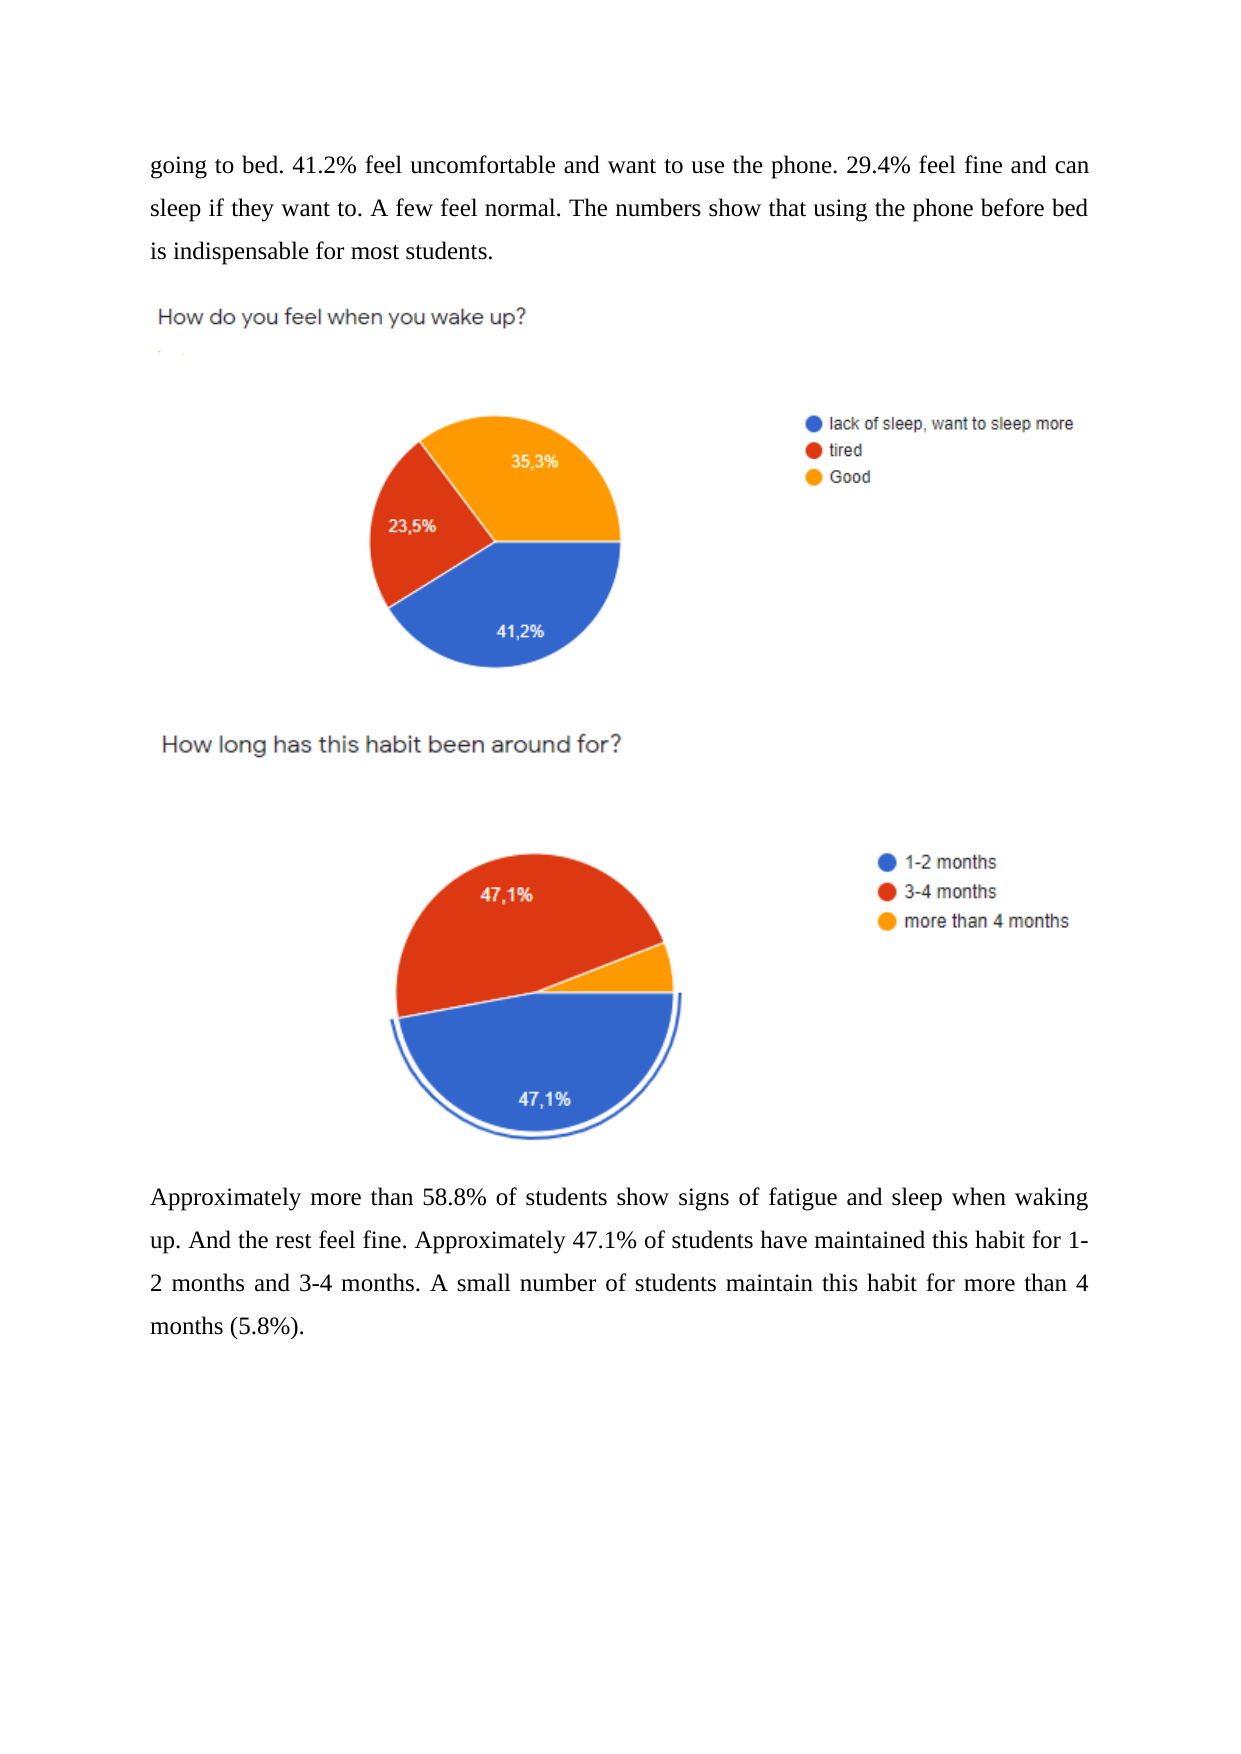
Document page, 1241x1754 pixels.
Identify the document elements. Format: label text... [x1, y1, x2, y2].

picture [150, 711, 1089, 1151]
picture [150, 296, 1091, 681]
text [150, 150, 1090, 265]
text Approximately more than 58.8% of students show signs of fatigue and sleep when waking up. And the rest feel fine. Approximately 47.1% of students have maintained this habit for 1-2 months and 3-4 months. A small number of students maintain this habit for more than 4 months (5.8%). [150, 1182, 1090, 1340]
